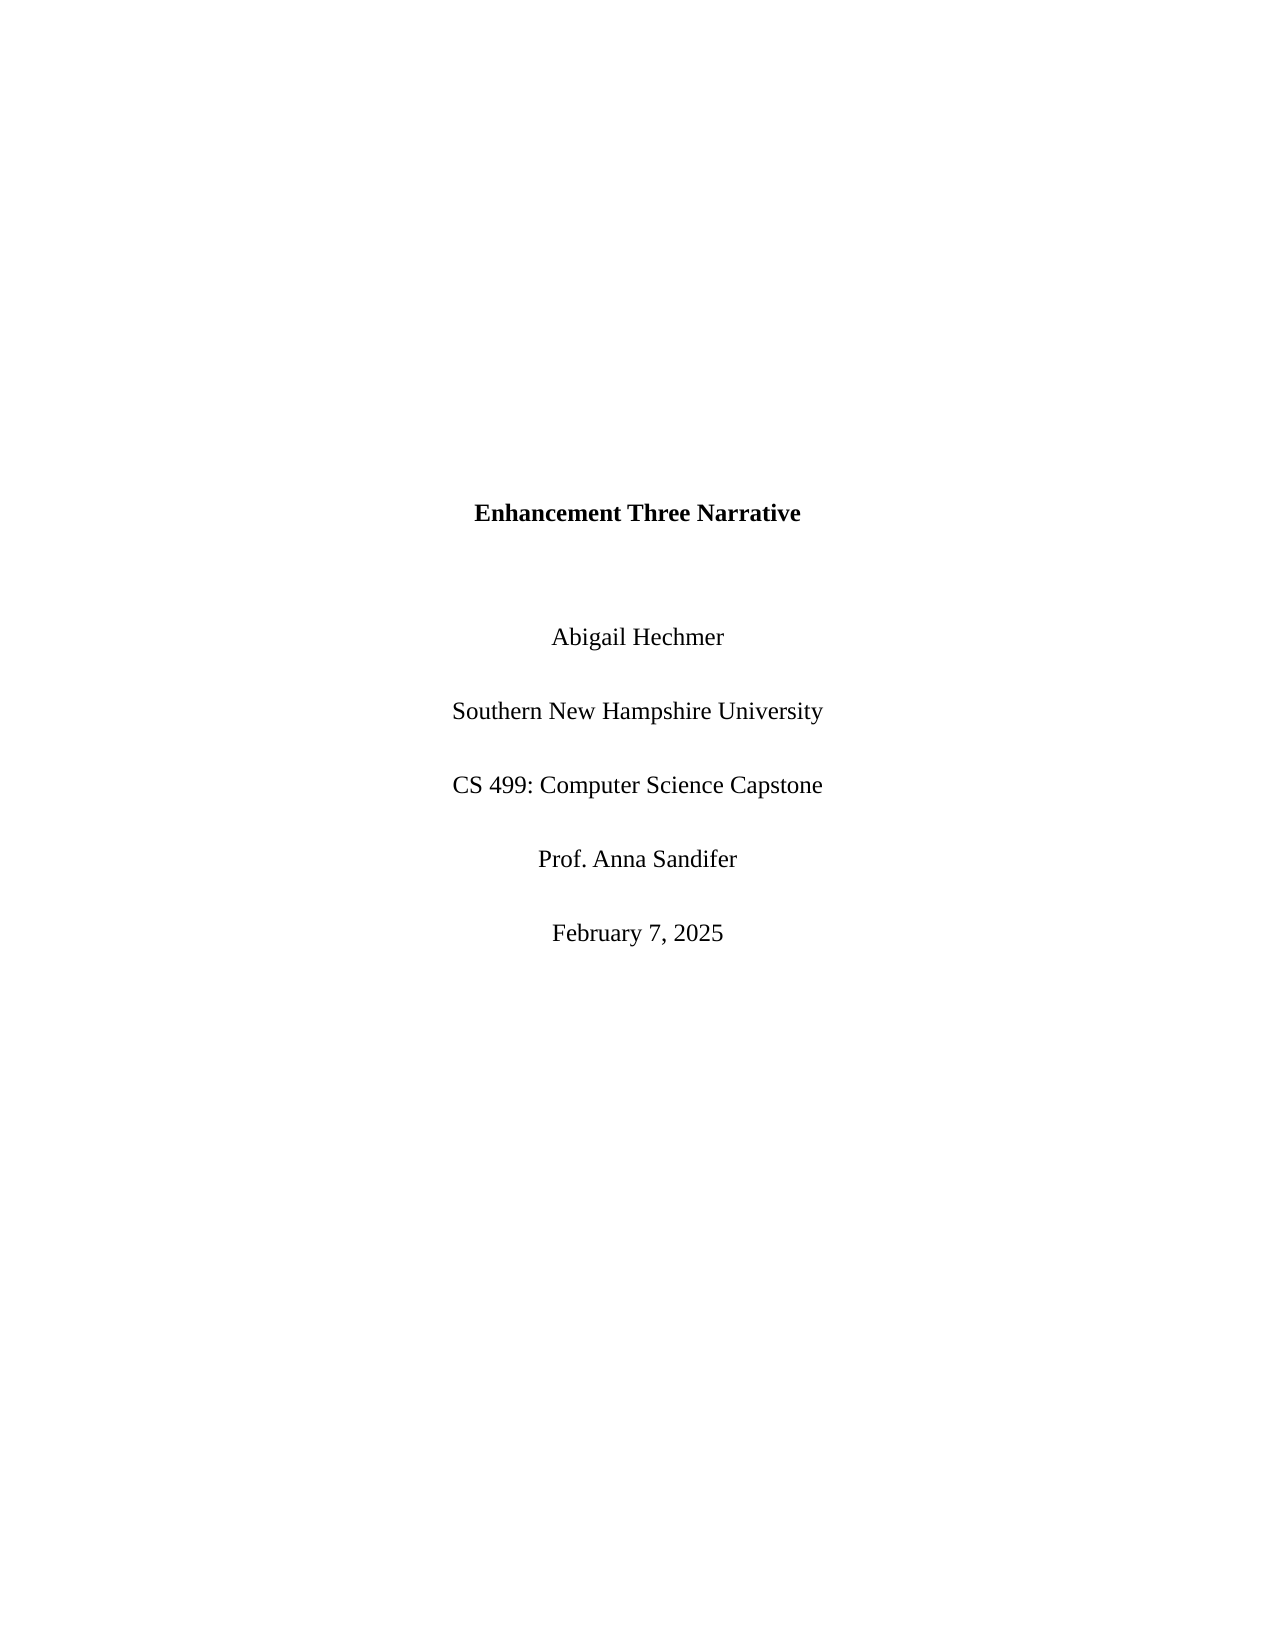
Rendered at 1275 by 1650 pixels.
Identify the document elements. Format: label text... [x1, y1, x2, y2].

text Southern New Hampshire University [150, 696, 1125, 724]
text CS 499: Computer Science Capstone [150, 770, 1125, 799]
text Enhancement Three Narrative [150, 498, 1125, 527]
text Abigail Hechmer [150, 622, 1125, 650]
text Prof. Anna Sandifer [150, 844, 1125, 873]
text February 7, 2025 [150, 918, 1125, 947]
